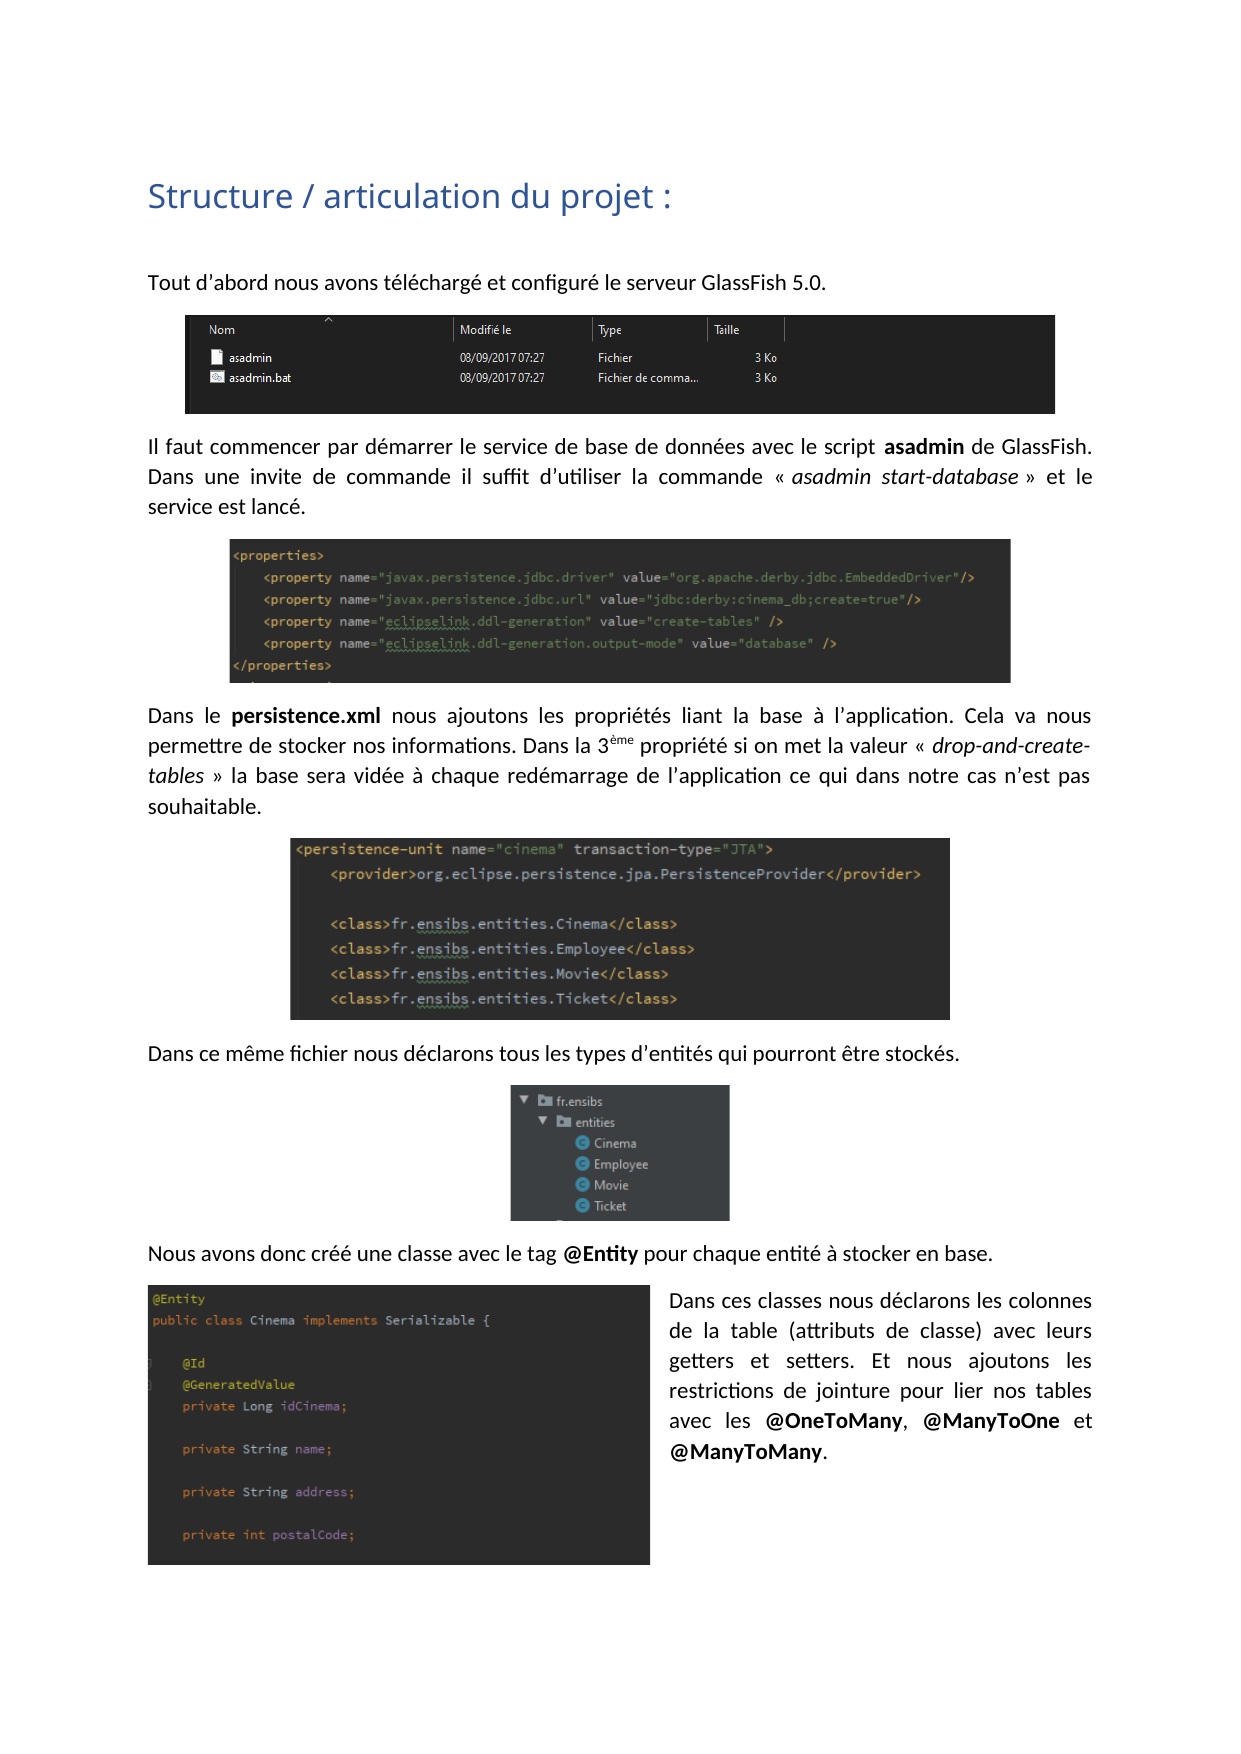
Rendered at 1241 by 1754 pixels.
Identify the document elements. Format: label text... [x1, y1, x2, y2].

text Dans ce même fichier nous déclarons tous les types d’entités qui pourront être stockés. [148, 1039, 1093, 1067]
picture [146, 1285, 650, 1564]
text Dans le persistence.xml nous ajoutons les propriétés liant la base à l’application. Cela va nous permettre de stocker nos informations. Dans la 3ème propriété si on met la valeur « drop-and-create-tables » la base sera vidée à chaque redémarrage de l’application ce qui dans notre cas n’est pas souhaitable. [148, 701, 1093, 820]
picture [290, 838, 950, 1020]
text Il faut commencer par démarrer le service de base de données avec le script asadmin de GlassFish. Dans une invite de commande il suffit d’utiliser la commande « asadmin start-database » et le service est lancé. [148, 432, 1093, 520]
subtitle Structure / articulation du projet : [148, 173, 1093, 218]
picture [510, 1085, 730, 1221]
text Nous avons donc créé une classe avec le tag @Entity pour chaque entité à stocker en base. [148, 1239, 1093, 1267]
text Dans ces classes nous déclarons les colonnes de la table (attributs de classe) avec leurs getters et setters. Et nous ajoutons les restrictions de jointure pour lier nos tables avec les @OneToMany, @ManyToOne et @ManyToMany. [650, 1286, 1093, 1465]
text Tout d’abord nous avons téléchargé et configuré le serveur GlassFish 5.0. [148, 268, 1093, 296]
picture [229, 539, 1011, 683]
picture [185, 315, 1056, 414]
